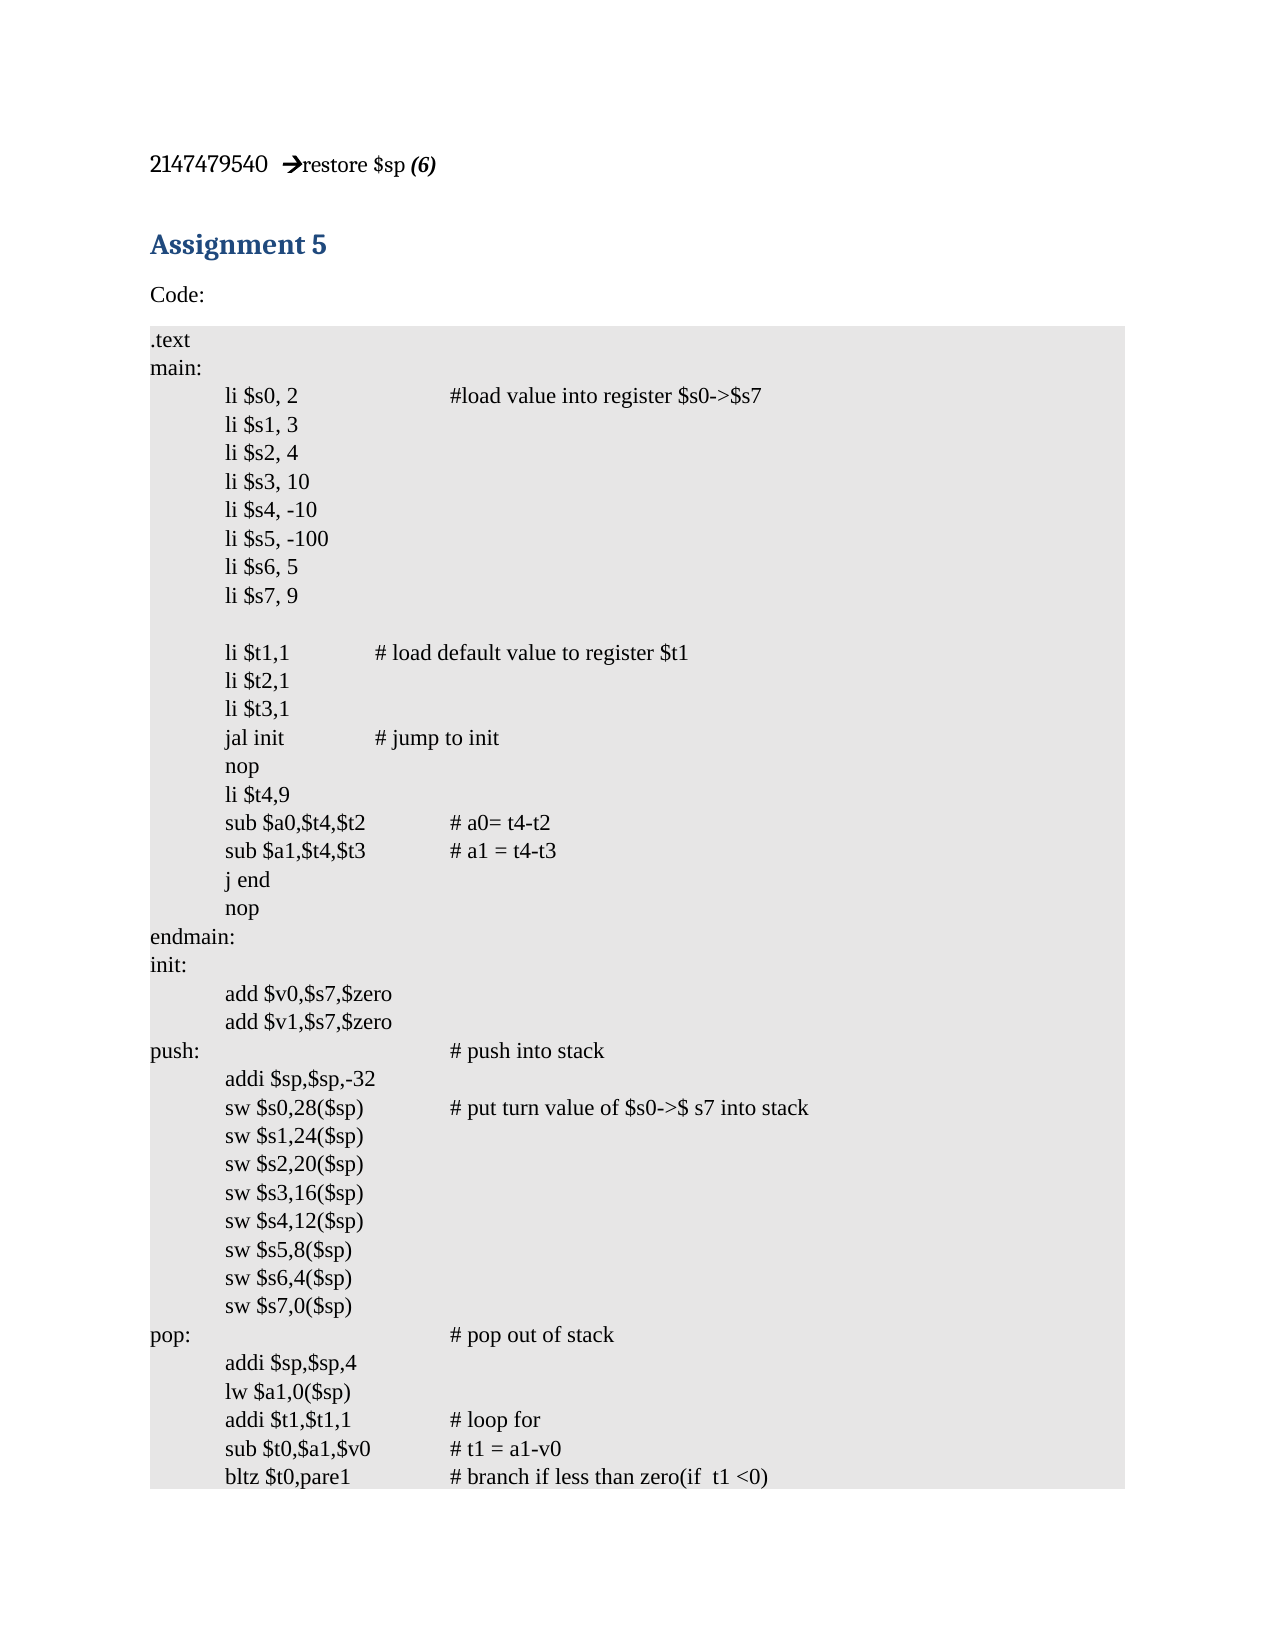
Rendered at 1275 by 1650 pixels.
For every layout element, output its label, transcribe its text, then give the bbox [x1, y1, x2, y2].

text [150, 326, 1125, 1489]
text Assignment 5 [150, 228, 1125, 261]
text Code: [150, 281, 1125, 307]
text 4194308 restore $ra (5) 2147479548restore $fp (7) 2147479540 restore $sp (6) [150, 150, 1125, 209]
